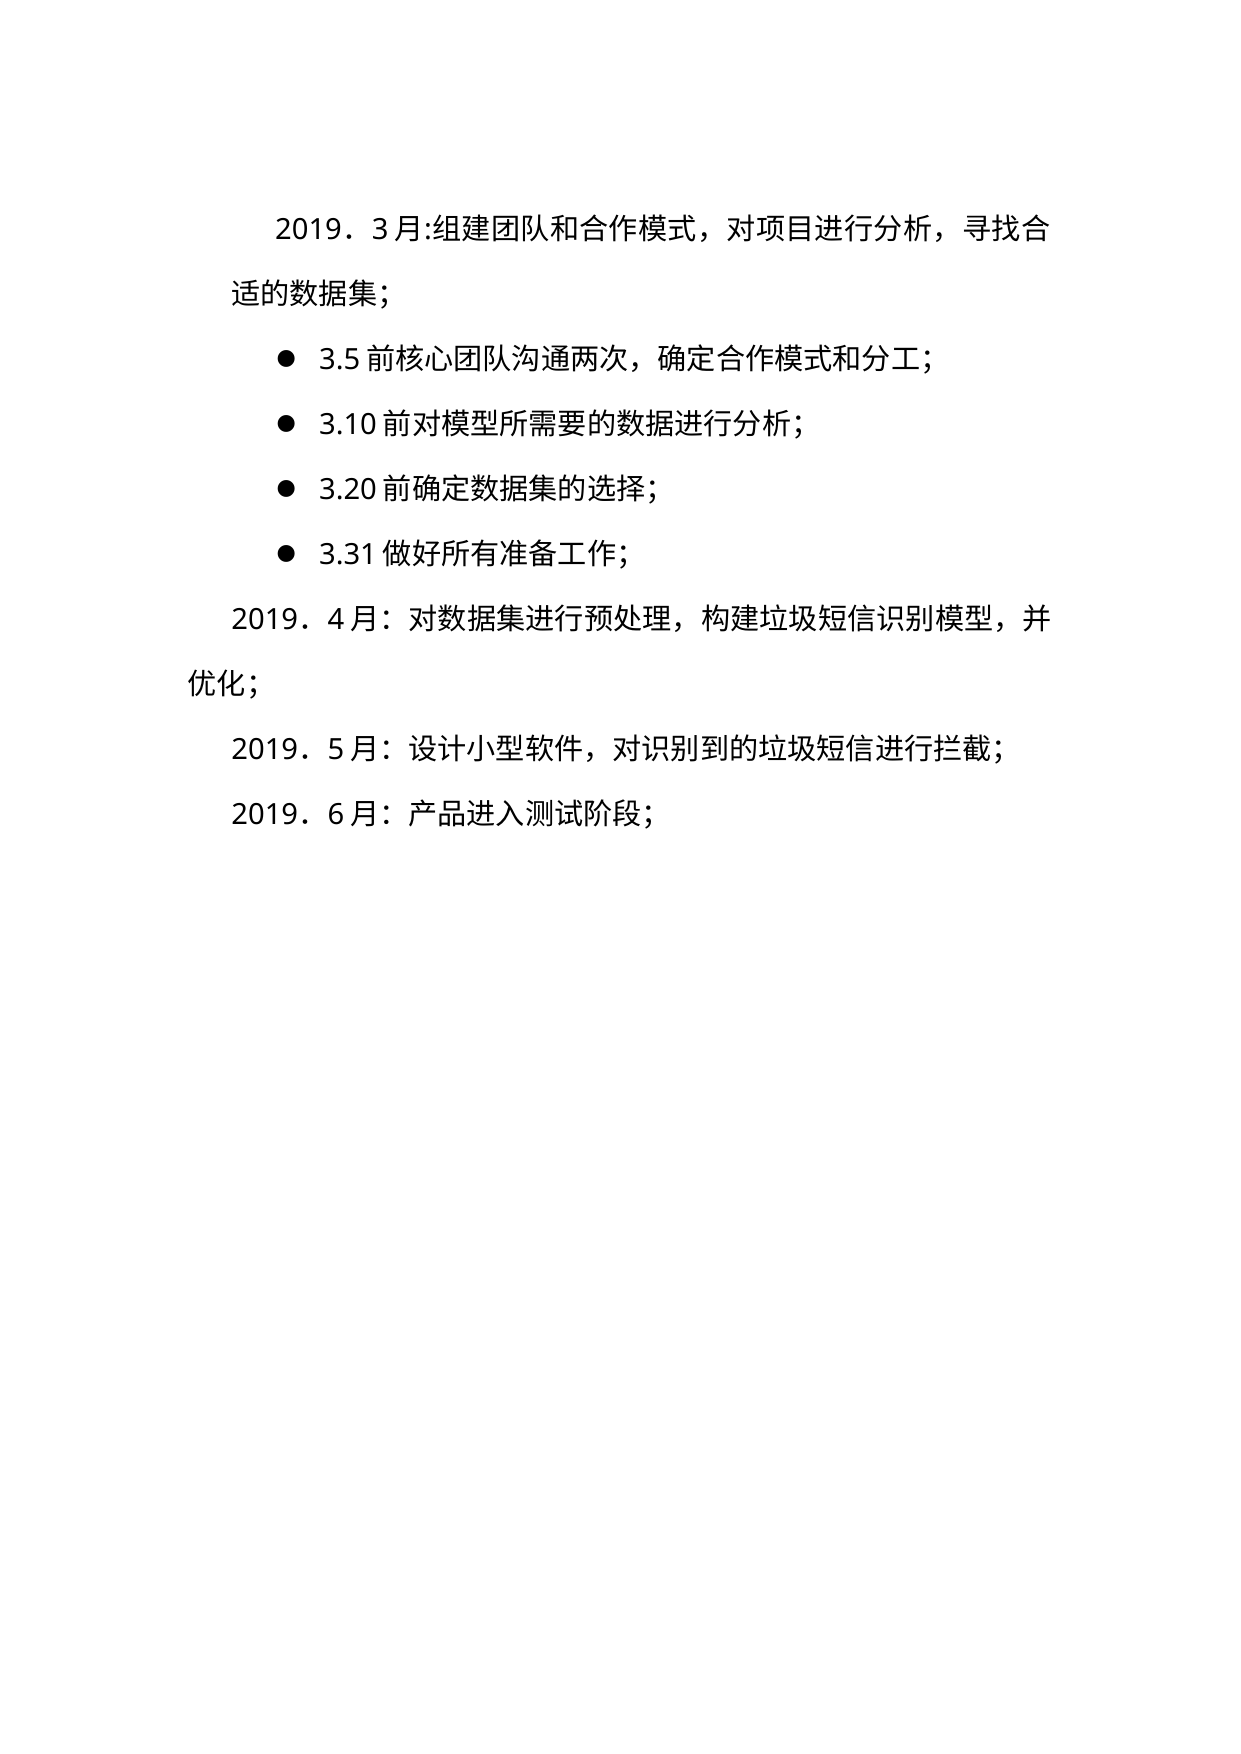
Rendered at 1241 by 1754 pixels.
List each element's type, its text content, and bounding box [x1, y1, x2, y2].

list 3.20前确定数据集的选择； [275, 454, 1053, 519]
list 3.5前核心团队沟通两次，确定合作模式和分工； [275, 324, 1053, 389]
text 2019．5月：设计小型软件，对识别到的垃圾短信进行拦截； [231, 714, 1053, 779]
text 2019．3月:组建团队和合作模式，对项目进行分析，寻找合适的数据集； [231, 194, 1053, 324]
text 2019．6月：产品进入测试阶段； [231, 779, 1053, 844]
list 3.10前对模型所需要的数据进行分析； [275, 389, 1053, 454]
list 3.31做好所有准备工作； [275, 519, 1053, 584]
text 2019．4月：对数据集进行预处理，构建垃圾短信识别模型，并优化； [187, 584, 1053, 714]
